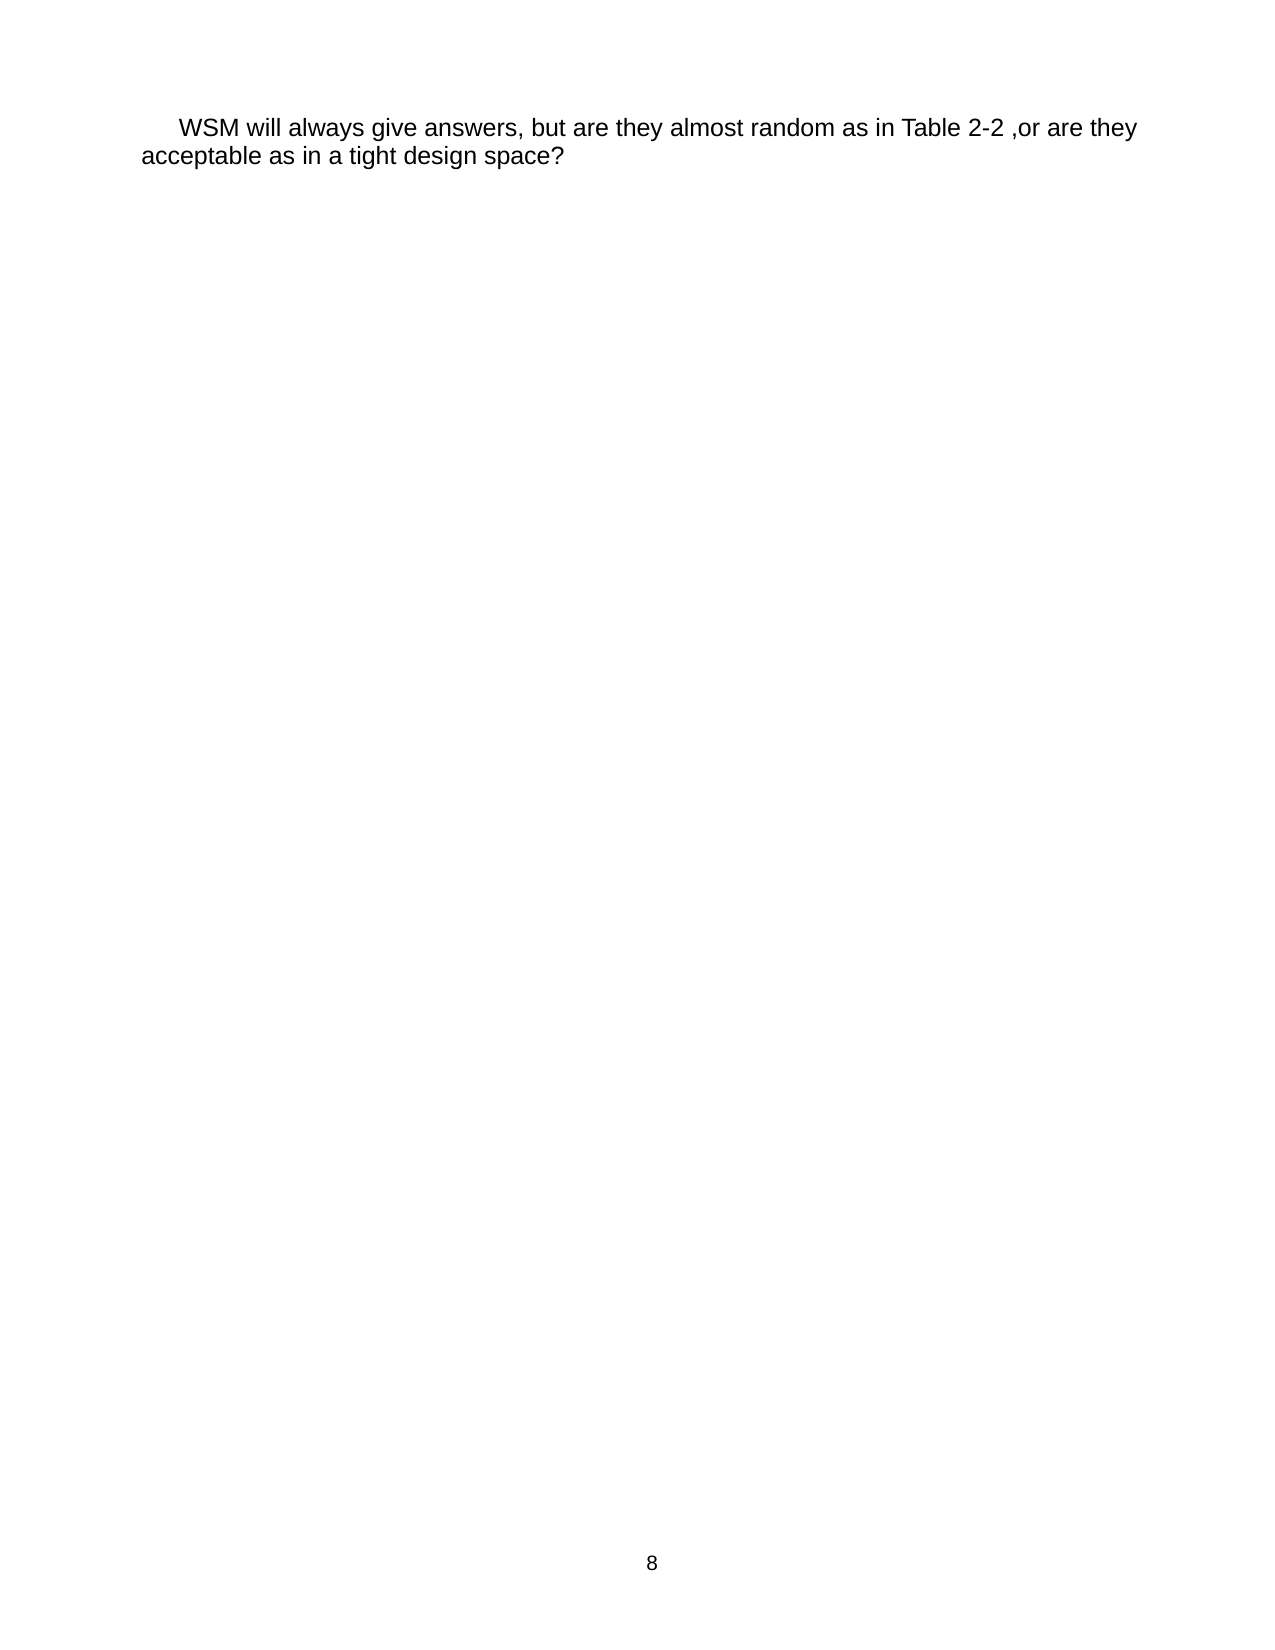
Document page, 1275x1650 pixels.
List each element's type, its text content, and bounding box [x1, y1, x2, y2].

text WSM will always give answers, but are they almost random as in Table 2-2 ,or are they acceptable as in a tight design space? [141, 112, 1158, 170]
